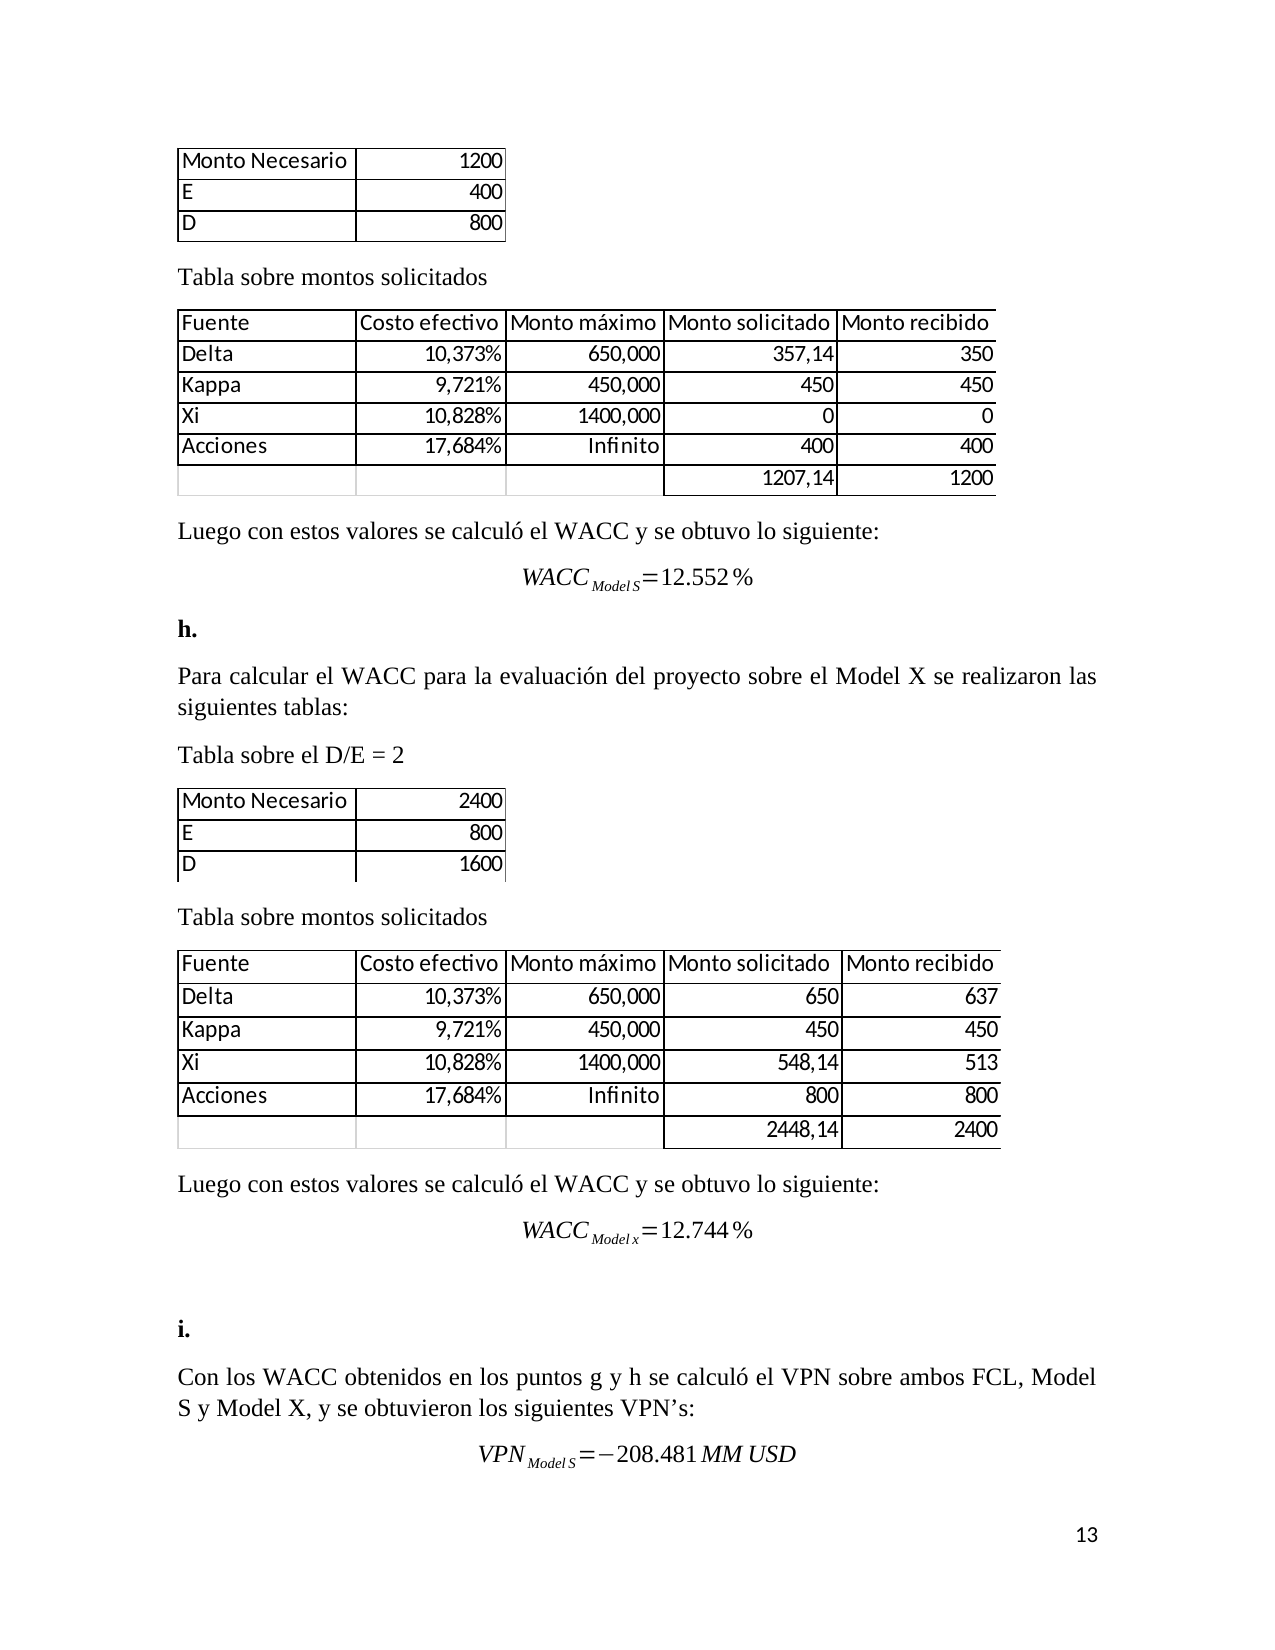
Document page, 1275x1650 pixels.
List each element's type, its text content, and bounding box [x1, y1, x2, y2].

text i. [177, 1314, 1098, 1343]
text Tabla sobre montos solicitados [177, 262, 1098, 291]
text Tabla sobre montos solicitados [177, 902, 1098, 931]
text Luego con estos valores se calculó el WACC y se obtuvo lo siguiente: [177, 1169, 1098, 1197]
text Tabla sobre el D/E = 2 [177, 740, 1098, 769]
text Para calcular el WACC para la evaluación del proyecto sobre el Model X se realizaron las siguientes tablas: [177, 661, 1098, 721]
text h. [177, 614, 1098, 642]
text Con los WACC obtenidos en los puntos g y h se calculó el VPN sobre ambos FCL, Model S y Model X, y se obtuvieron los siguientes VPN’s: [177, 1362, 1098, 1422]
text Luego con estos valores se calculó el WACC y se obtuvo lo siguiente: [177, 516, 1098, 544]
